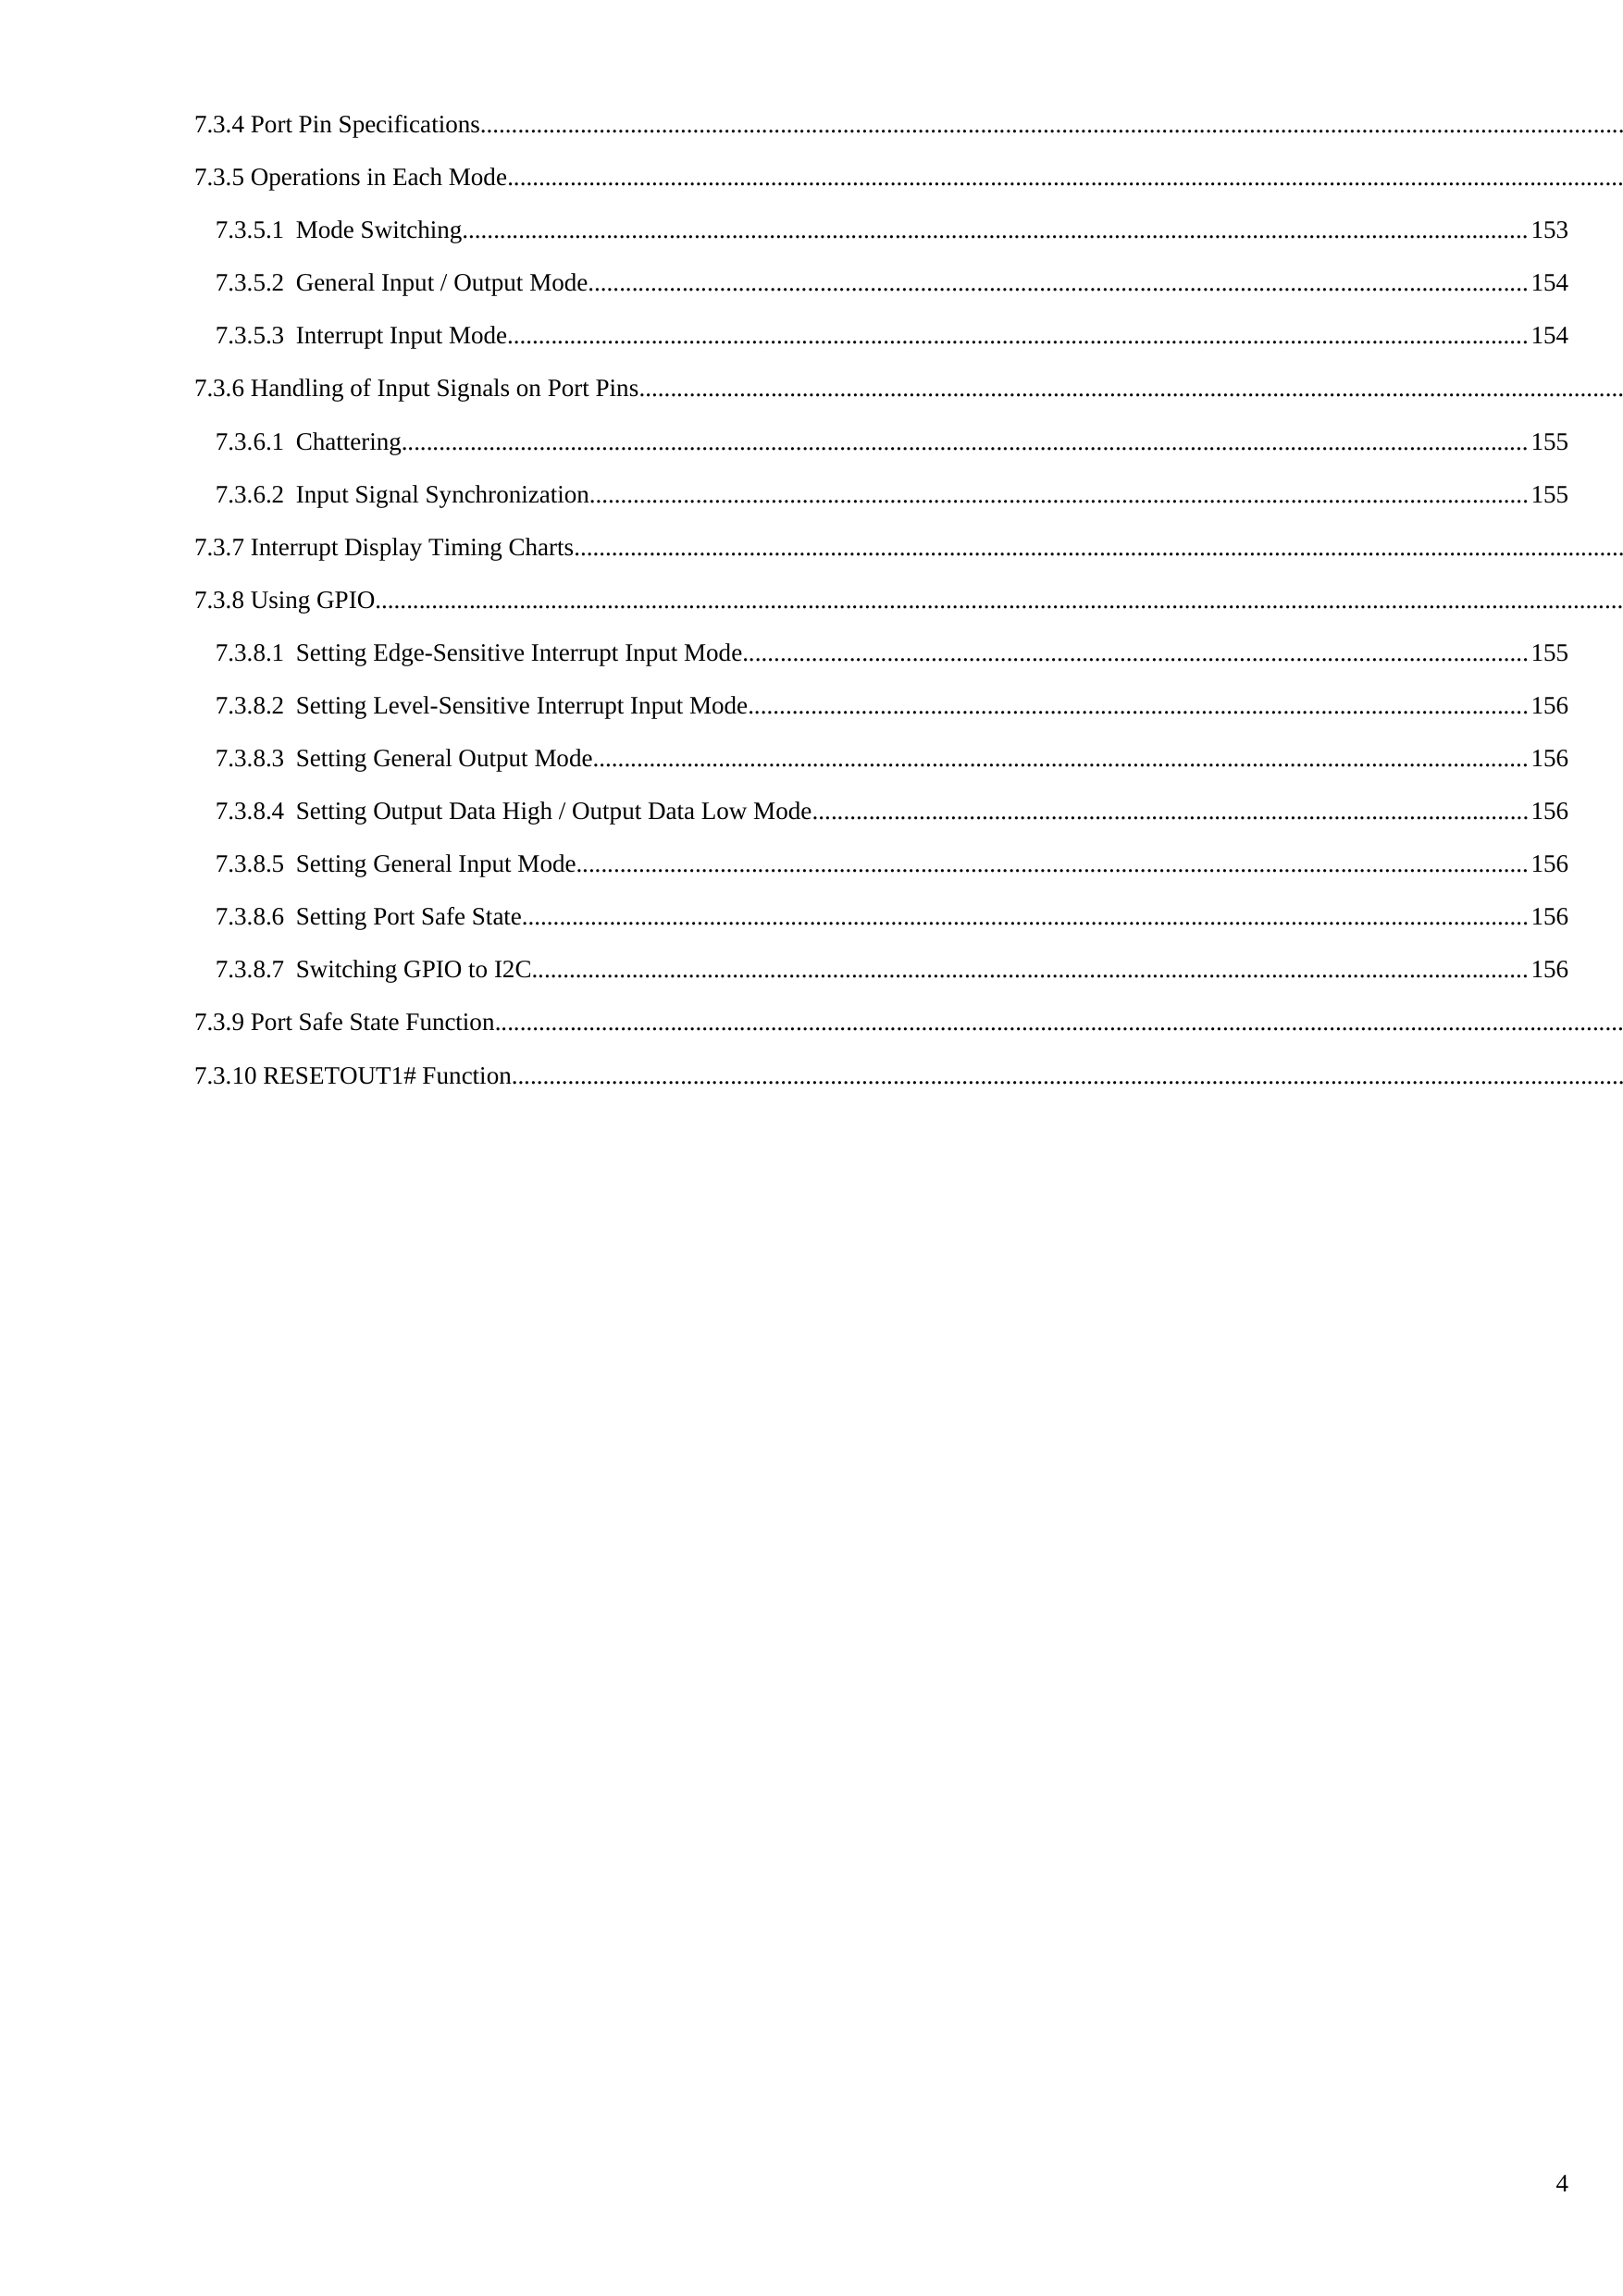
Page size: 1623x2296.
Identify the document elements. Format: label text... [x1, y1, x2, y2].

text 7.3.5.3 Interrupt Input Mode 154 [216, 320, 1568, 350]
text 7.3.8.4 Setting Output Data High / Output Data Low Mode 156 [216, 796, 1568, 825]
text 7.3.8.2 Setting Level-Sensitive Interrupt Input Mode 156 [216, 690, 1568, 719]
text 7.3.10 RESETOUT1# Function 157 [194, 1061, 1568, 1089]
text 7.3.7 Interrupt Display Timing Charts 155 [194, 532, 1568, 561]
text 7.3.8 Using GPIO 155 [194, 585, 1568, 614]
text 7.3.6 Handling of Input Signals on Port Pins 155 [194, 373, 1568, 403]
text 7.3.6.2 Input Signal Synchronization 155 [216, 479, 1568, 508]
text 7.3.5.2 General Input / Output Mode 154 [216, 267, 1568, 297]
text 7.3.5 Operations in Each Mode 153 [194, 162, 1568, 191]
text 7.3.8.1 Setting Edge-Sensitive Interrupt Input Mode 155 [216, 638, 1568, 666]
text 7.3.5.1 Mode Switching 153 [216, 215, 1568, 243]
text 7.3.8.5 Setting General Input Mode 156 [216, 849, 1568, 877]
text 7.3.8.3 Setting General Output Mode 156 [216, 743, 1568, 772]
text 7.3.8.7 Switching GPIO to I2C 156 [216, 954, 1568, 984]
text 7.3.4 Port Pin Specifications 153 [194, 109, 1568, 138]
text 7.3.8.6 Setting Port Safe State 156 [216, 901, 1568, 931]
text 7.3.6.1 Chattering 155 [216, 427, 1568, 455]
text 7.3.9 Port Safe State Function 157 [194, 1007, 1568, 1036]
